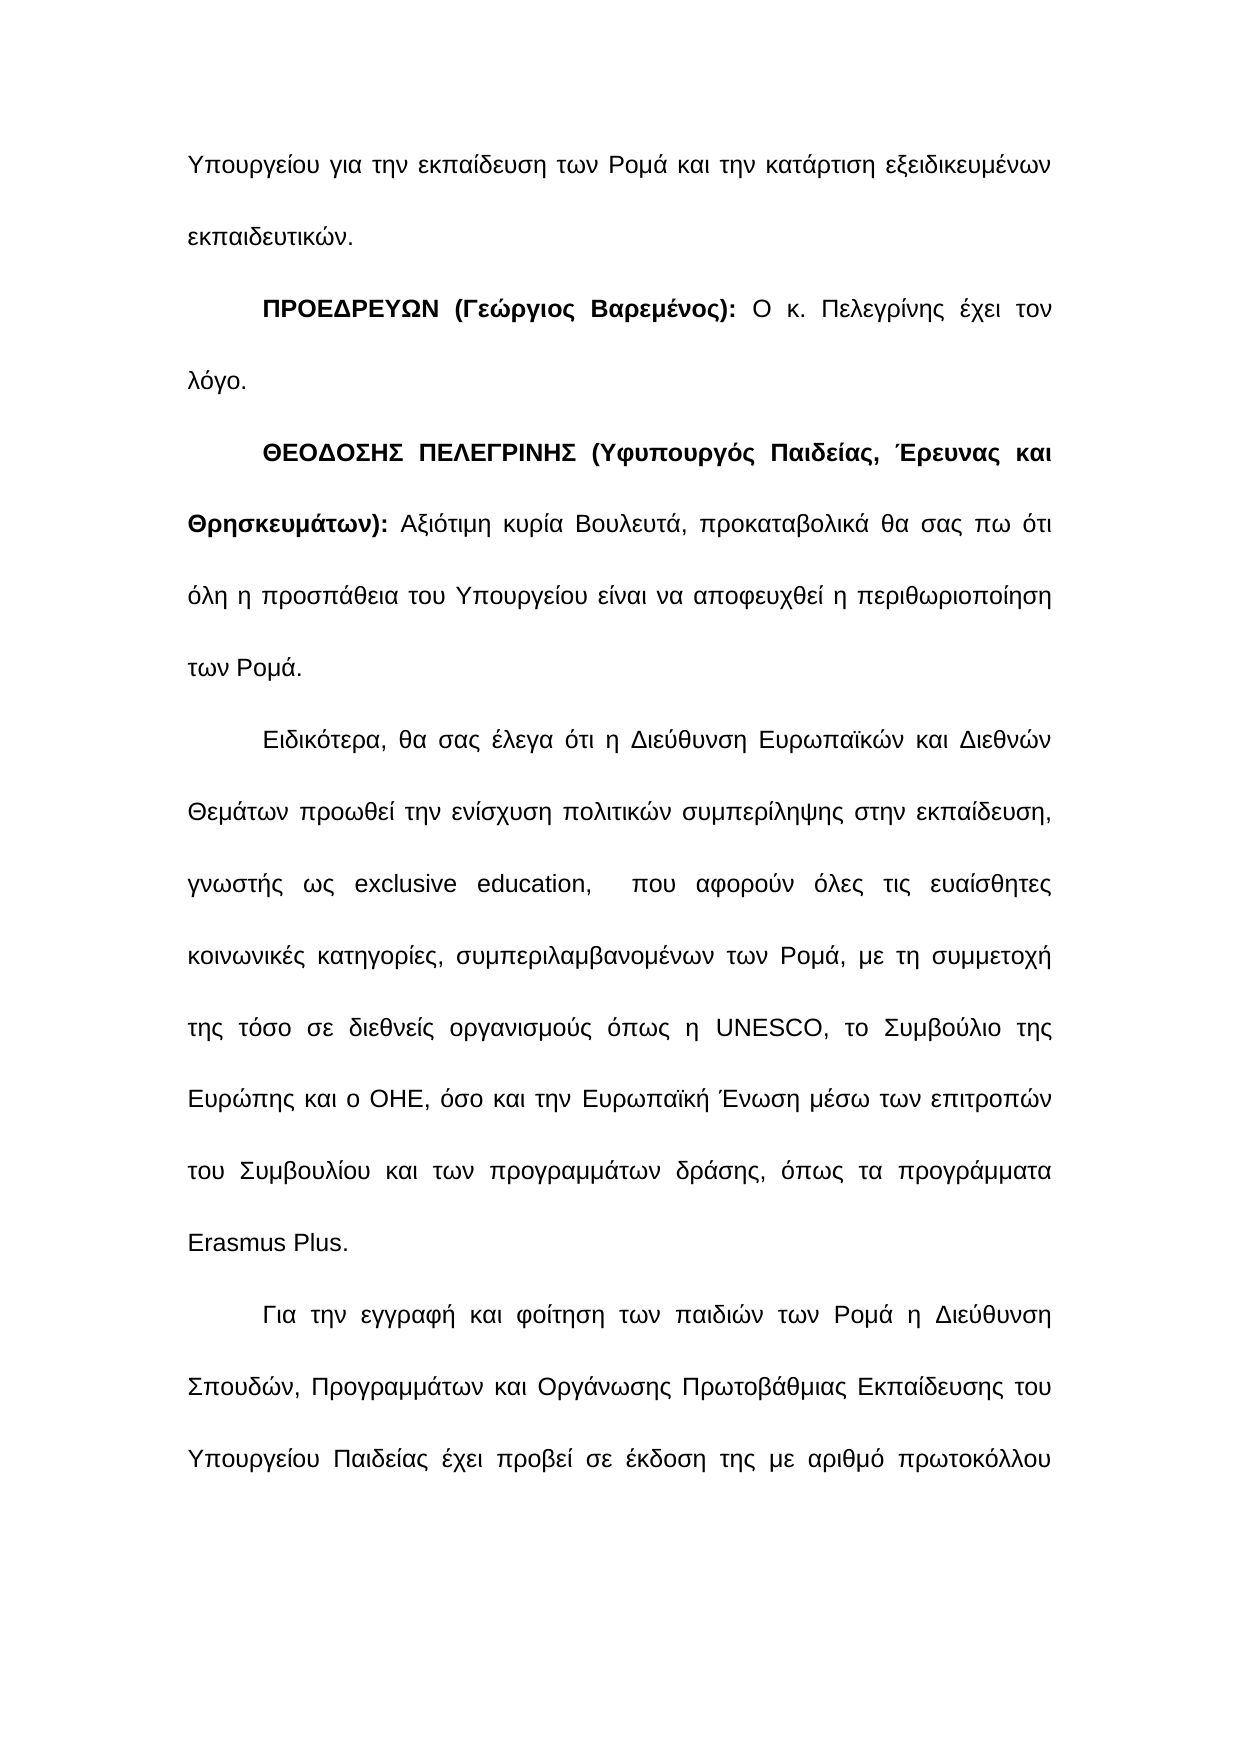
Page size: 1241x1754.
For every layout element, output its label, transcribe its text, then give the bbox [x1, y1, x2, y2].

text Ειδικότερα, θα σας έλεγα ότι η Διεύθυνση Ευρωπαϊκών και Διεθνών Θεμάτων προωθεί την ενίσχυση πολιτικών συμπερίληψης στην εκπαίδευση, γνωστής ως exclusive education, που αφορούν όλες τις ευαίσθητες κοινωνικές κατηγορίες, συμπεριλαμβανομένων των Ρομά, με τη συμμετοχή της τόσο σε διεθνείς οργανισμούς όπως η UNESCO, το Συμβούλιο της Ευρώπης και ο ΟΗΕ, όσο και την Ευρωπαϊκή Ένωση μέσω των επιτροπών του Συμβουλίου και των προγραμμάτων δράσης, όπως τα προγράμματα Erasmus Plus. [187, 725, 1053, 1257]
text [187, 1300, 1053, 1472]
text ΠΡΟΕΔΡΕΥΩΝ (Γεώργιος Βαρεμένος): Ο κ. Πελεγρίνης έχει τον λόγο. [187, 294, 1053, 394]
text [187, 150, 1053, 251]
text ΘΕΟΔΟΣΗΣ ΠΕΛΕΓΡΙΝΗΣ (Υφυπουργός Παιδείας, Έρευνας και Θρησκευμάτων): Αξιότιμη κυρία Βουλευτά, προκαταβολικά θα σας πω ότι όλη η προσπάθεια του Υπουργείου είναι να αποφευχθεί η περιθωριοποίηση των Ρομά. [187, 437, 1053, 682]
